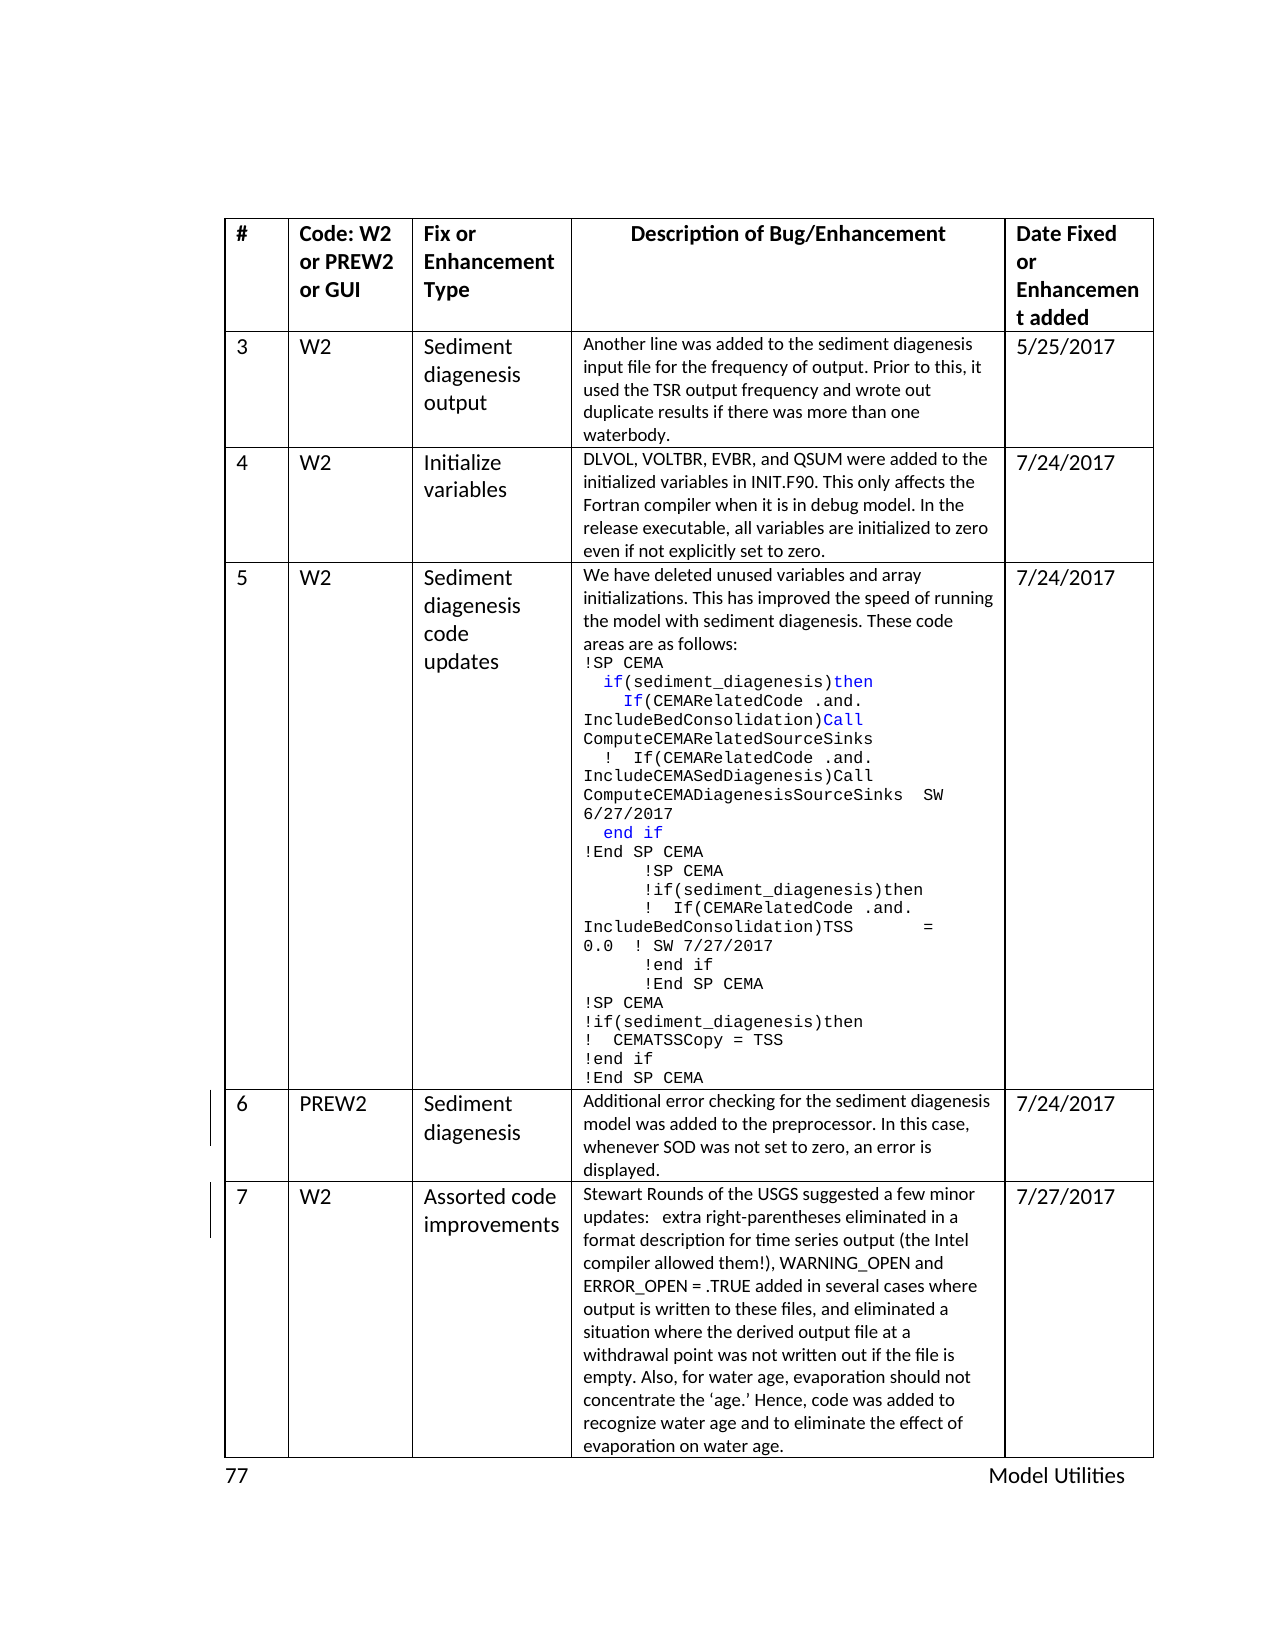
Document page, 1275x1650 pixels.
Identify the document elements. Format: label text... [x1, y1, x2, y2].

table_header Description of Bug/Enhancement [572, 219, 1004, 331]
table_cell 7/27/2017 [1006, 1182, 1153, 1457]
table_cell Stewart Rounds of the USGS suggested a few minor updates: extra right-parentheses eliminated in a format description for time series output (the Intel compiler allowed them!), WARNING_OPEN and ERROR_OPEN = .TRUE added in several cases where output is written to these files, and eliminated a situation where the derived output file at a withdrawal point was not written out if the file is empty. Also, for water age, evaporation should not concentrate the ‘age.’ Hence, code was added to recognize water age and to eliminate the effect of evaporation on water age. [572, 1182, 1004, 1457]
table_cell 6 [226, 1090, 288, 1181]
table_cell Initialize variables [413, 448, 571, 562]
table_cell Sediment diagenesis code updates [413, 563, 571, 1088]
table_cell 5 [226, 563, 288, 1088]
table_cell 5/25/2017 [1006, 332, 1153, 447]
table_cell Sediment diagenesis [413, 1090, 571, 1181]
table_cell 4 [226, 448, 288, 562]
table_cell DLVOL, VOLTBR, EVBR, and QSUM were added to the initialized variables in INIT.F90. This only affects the Fortran compiler when it is in debug model. In the release executable, all variables are initialized to zero even if not explicitly set to zero. [572, 448, 1004, 562]
table_cell PREW2 [289, 1090, 412, 1181]
table_cell Assorted code improvements [413, 1182, 571, 1457]
table_header # [226, 219, 288, 331]
table_cell We have deleted unused variables and array initializations. This has improved the speed of running the model with sediment diagenesis. These code areas are as follows: !SP CEMA if(sediment_diagenesis)then If(CEMARelatedCode .and. IncludeBedConsolidation)Call ComputeCEMARelatedSourceSinks ! If(CEMARelatedCode .and. IncludeCEMASedDiagenesis)Call ComputeCEMADiagenesisSourceSinks SW 6/27/2017 end if !End SP CEMA !SP CEMA !if(sediment_diagenesis)then ! If(CEMARelatedCode .and. IncludeBedConsolidation)TSS = 0.0 ! SW 7/27/2017 !end if !End SP CEMA !SP CEMA !if(sediment_diagenesis)then ! CEMATSSCopy = TSS !end if !End SP CEMA [572, 563, 1004, 1088]
table_cell W2 [289, 563, 412, 1088]
table_header Fix or Enhancement Type [413, 219, 571, 331]
table_header Code: W2 or PREW2 or GUI [289, 219, 412, 331]
table_cell W2 [289, 448, 412, 562]
table_cell W2 [289, 332, 412, 447]
table_cell Another line was added to the sediment diagenesis input file for the frequency of output. Prior to this, it used the TSR output frequency and wrote out duplicate results if there was more than one waterbody. [572, 332, 1004, 447]
table_cell 7 [226, 1182, 288, 1457]
table_header Date Fixed or Enhancement added [1006, 219, 1153, 331]
table_cell Additional error checking for the sediment diagenesis model was added to the preprocessor. In this case, whenever SOD was not set to zero, an error is displayed. [572, 1090, 1004, 1181]
table_cell 7/24/2017 [1006, 448, 1153, 562]
table_cell W2 [289, 1182, 412, 1457]
table_cell 7/24/2017 [1006, 1090, 1153, 1181]
table_cell Sediment diagenesis output [413, 332, 571, 447]
table_cell 3 [226, 332, 288, 447]
table_cell 7/24/2017 [1006, 563, 1153, 1088]
